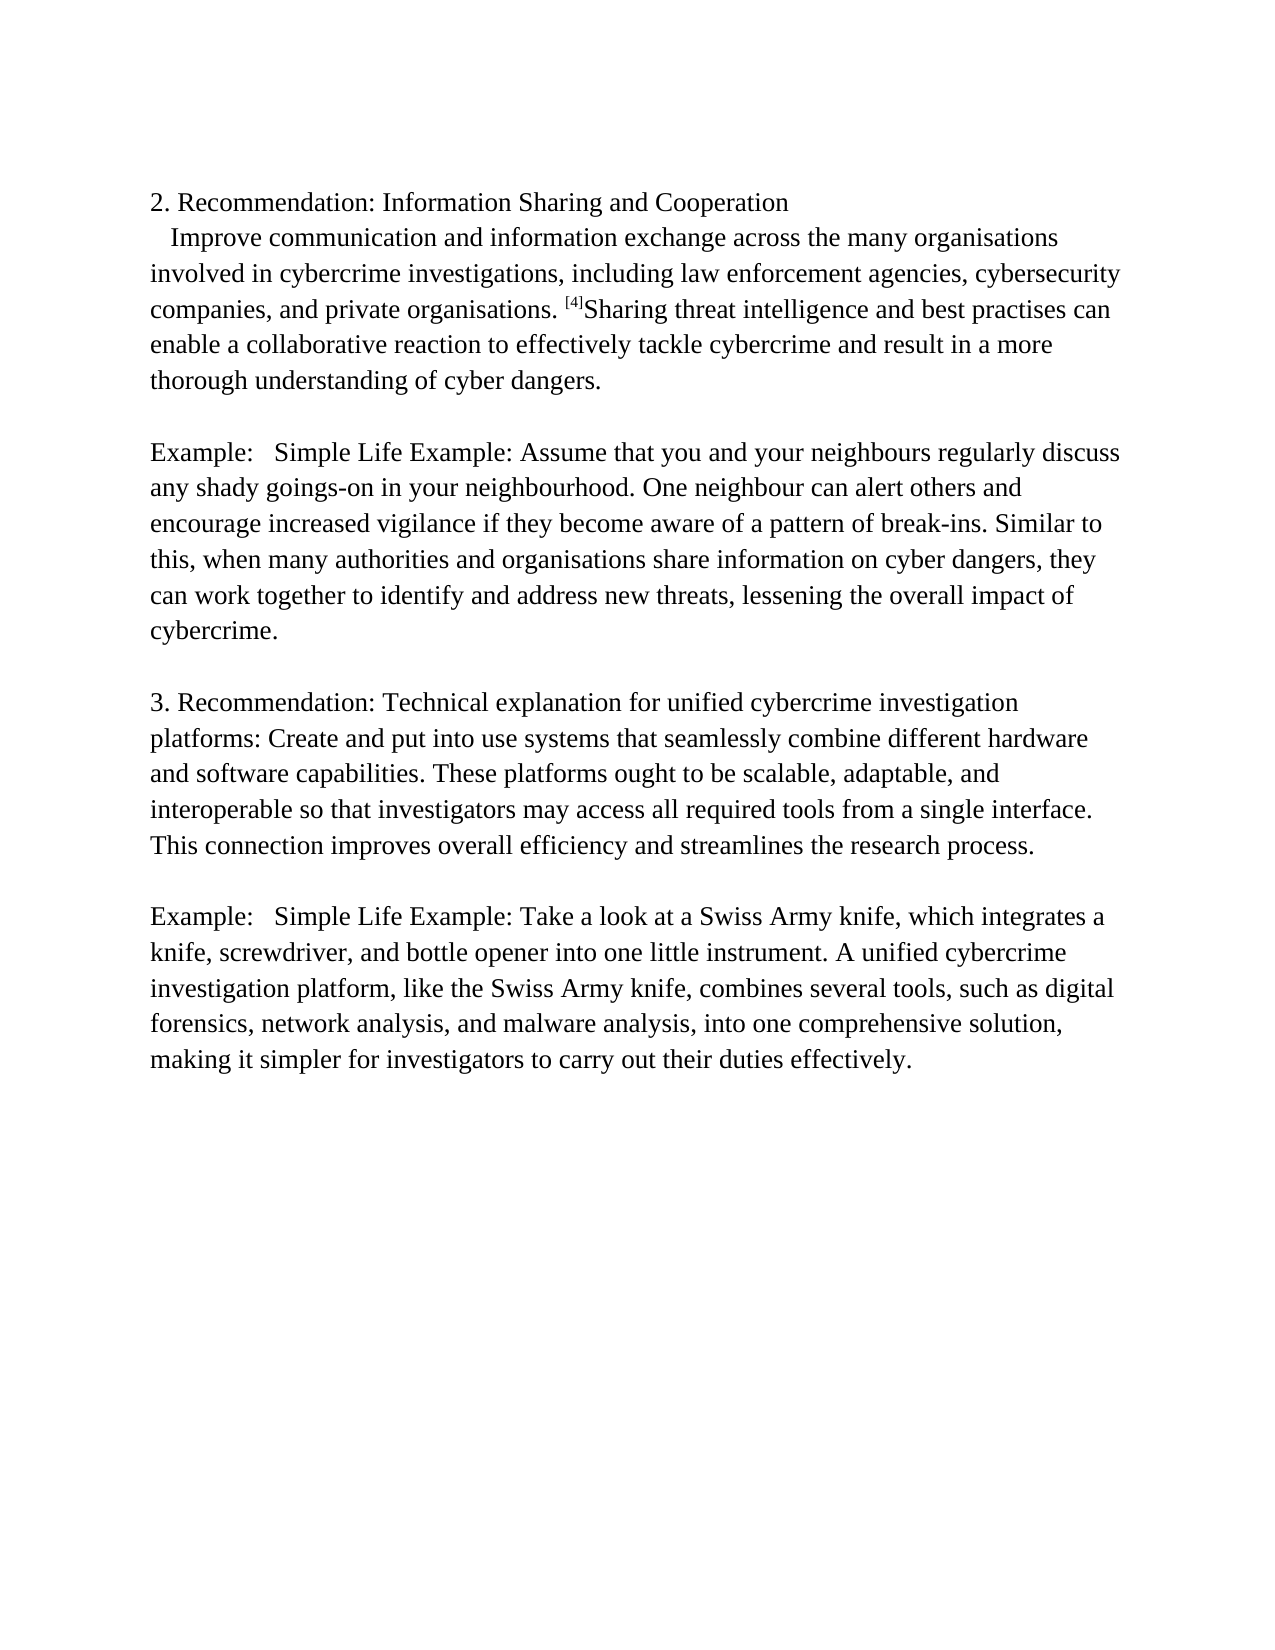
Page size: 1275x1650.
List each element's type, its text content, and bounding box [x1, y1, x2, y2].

text Example: Simple Life Example: Take a look at a Swiss Army knife, which integrates a knife, screwdriver, and bottle opener into one little instrument. A unified cybercrime investigation platform, like the Swiss Army knife, combines several tools, such as digital forensics, network analysis, and malware analysis, into one comprehensive solution, making it simpler for investigators to carry out their duties effectively. [150, 900, 1125, 1074]
text 2. Recommendation: Information Sharing and Cooperation [150, 186, 1125, 217]
text Example: Simple Life Example: Assume that you and your neighbours regularly discuss any shady goings-on in your neighbourhood. One neighbour can alert others and encourage increased vigilance if they become aware of a pattern of break-ins. Similar to this, when many authorities and organisations share information on cyber dangers, they can work together to identify and address new threats, lessening the overall impact of cybercrime. [150, 436, 1125, 646]
text Improve communication and information exchange across the many organisations involved in cybercrime investigations, including law enforcement agencies, cybersecurity companies, and private organisations. [4]Sharing threat intelligence and best practises can enable a collaborative reaction to effectively tackle cybercrime and result in a more thorough understanding of cyber dangers. [150, 221, 1125, 396]
text 3. Recommendation: Technical explanation for unified cybercrime investigation platforms: Create and put into use systems that seamlessly combine different hardware and software capabilities. These platforms ought to be scalable, adaptable, and interoperable so that investigators may access all required tools from a single interface. This connection improves overall efficiency and streamlines the research process. [150, 686, 1125, 860]
